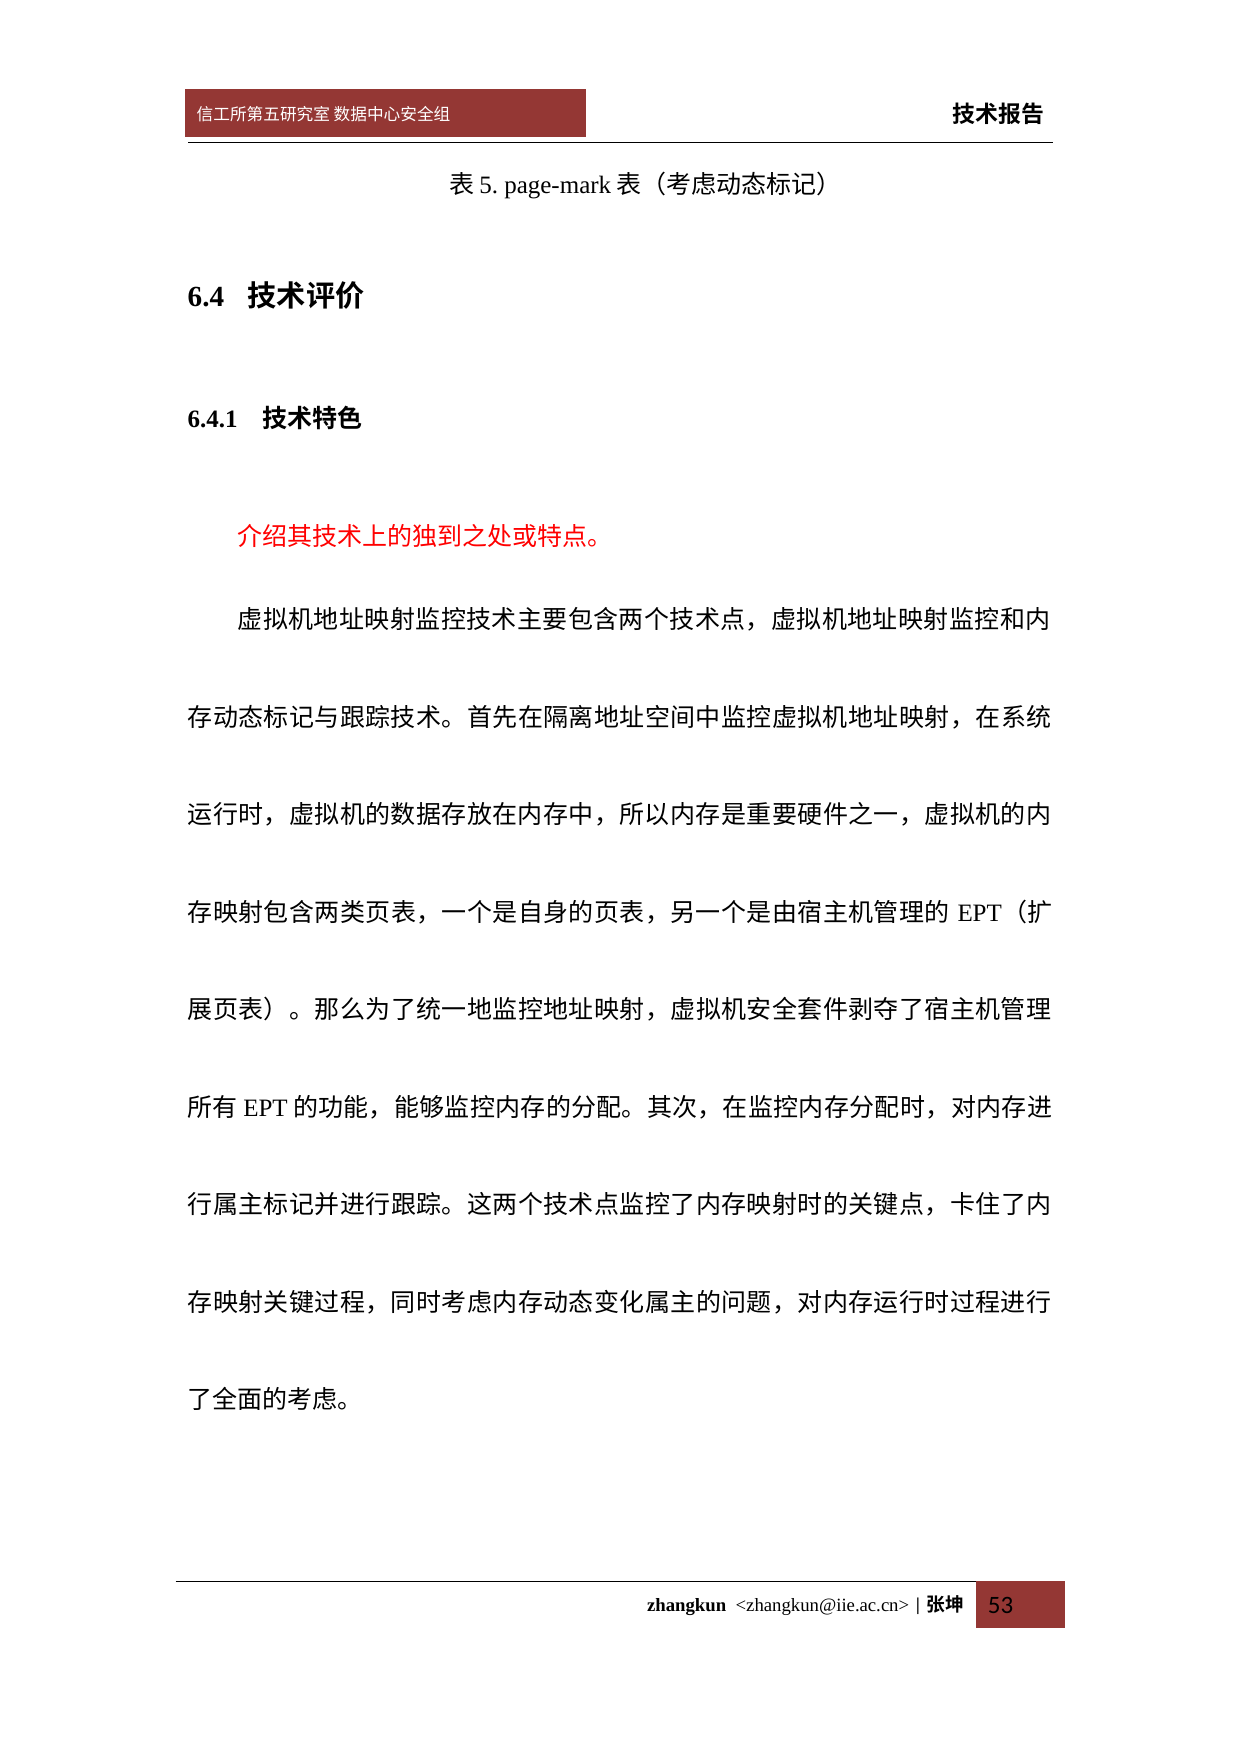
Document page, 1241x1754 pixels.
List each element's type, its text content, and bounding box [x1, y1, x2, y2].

text 表5. page-mark表（考虑动态标记） [187, 151, 1053, 216]
text 介绍其技术上的独到之处或特点。 [187, 502, 1053, 567]
subtitle 技术评价 [187, 261, 1053, 326]
subtitle 技术特色 [187, 384, 1053, 449]
text 虚拟机地址映射监控技术主要包含两个技术点，虚拟机地址映射监控和内存动态标记与跟踪技术。首先在隔离地址空间中监控虚拟机地址映射，在系统运行时，虚拟机的数据存放在内存中，所以内存是重要硬件之一，虚拟机的内存映射包含两类页表，一个是自身的页表，另一个是由宿主机管理的EPT（扩展页表）。那么为了统一地监控地址映射，虚拟机安全套件剥夺了宿主机管理所有EPT的功能，能够监控内存的分配。其次，在监控内存分配时，对内存进行属主标记并进行跟踪。这两个技术点监控了内存映射时的关键点，卡住了内存映射关键过程，同时考虑内存动态变化属主的问题，对内存运行时过程进行了全面的考虑。 [187, 585, 1053, 1430]
